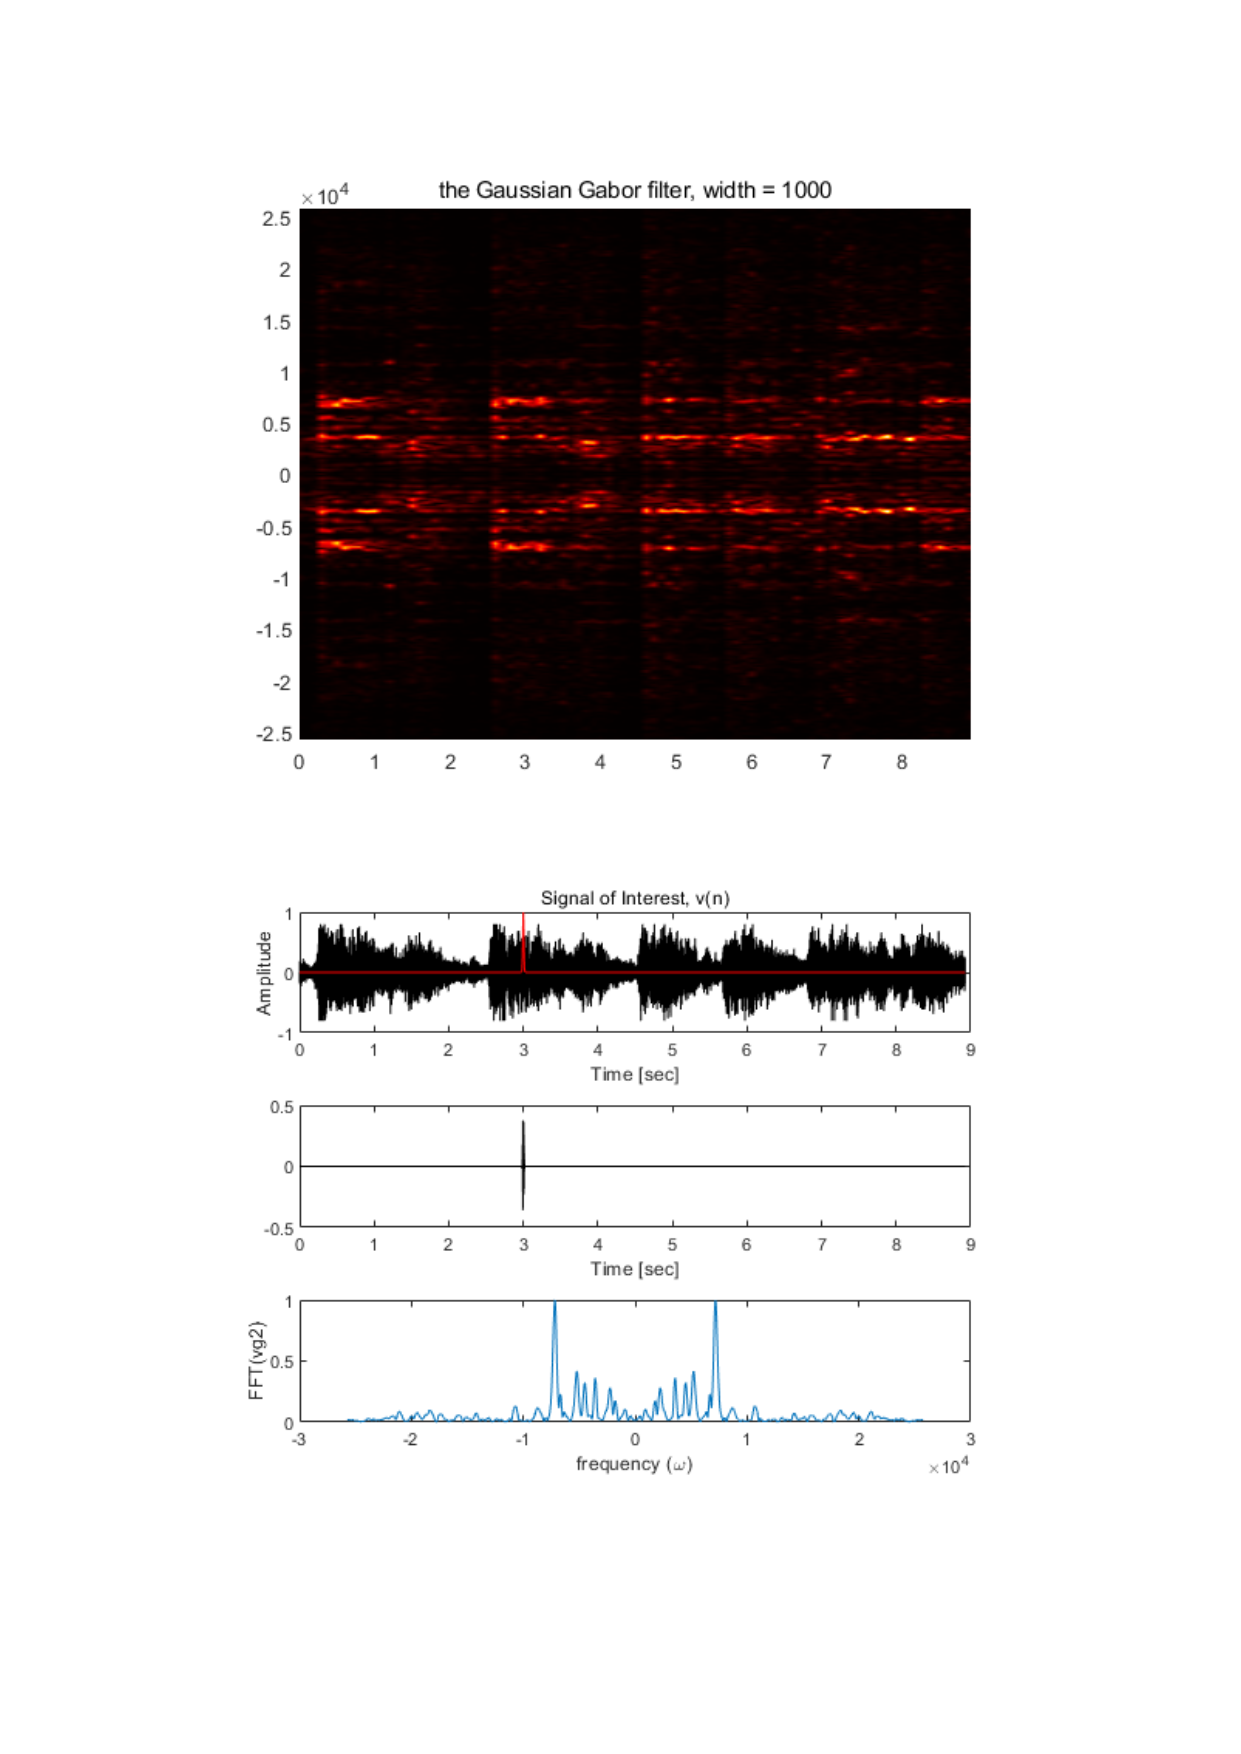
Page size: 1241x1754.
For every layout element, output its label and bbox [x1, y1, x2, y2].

picture [187, 162, 1053, 811]
picture [187, 863, 1053, 1512]
